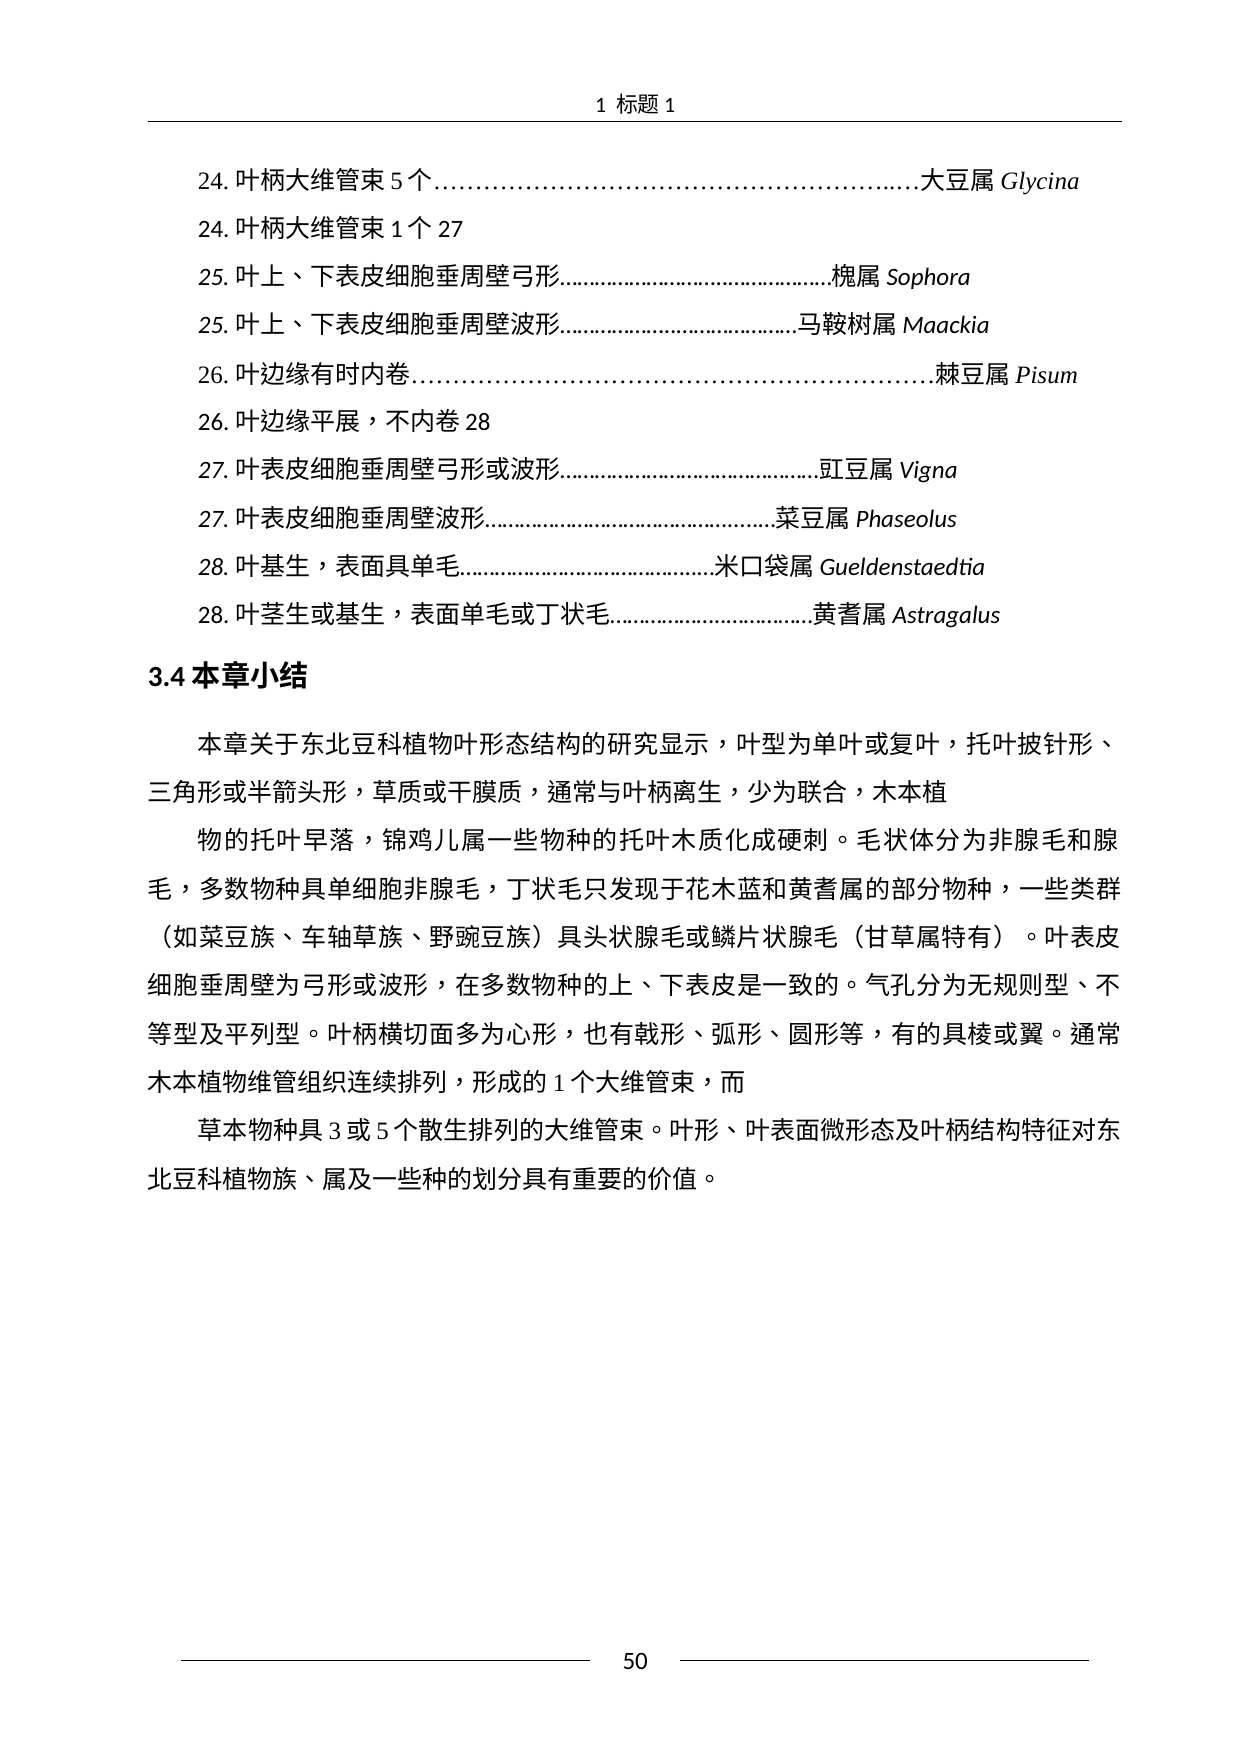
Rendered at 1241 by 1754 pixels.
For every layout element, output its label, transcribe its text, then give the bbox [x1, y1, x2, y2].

text 本章关于东北豆科植物叶形态结构的研究显示，叶型为单叶或复叶，托叶披针形、三角形或半箭头形，草质或干膜质，通常与叶柄离生，少为联合，木本植 [148, 711, 1122, 808]
text 24. 叶柄大维管束1个27 [148, 196, 1122, 244]
text 26. 叶边缘有时内卷………………………………………………………棘豆属Pisum [148, 341, 1122, 389]
text 25. 叶上、下表皮细胞垂周壁波形………………..…………………马鞍树属Maackia [148, 293, 1122, 341]
text 24. 叶柄大维管束5个………………………………………………..…大豆属Glycina [148, 148, 1122, 196]
text 26. 叶边缘平展，不内卷28 [148, 389, 1122, 438]
subtitle 3.4 本章小结 [148, 655, 1122, 695]
text 草本物种具3或5个散生排列的大维管束。叶形、叶表面微形态及叶柄结构特征对东北豆科植物族、属及一些种的划分具有重要的价值。 [148, 1098, 1122, 1194]
text 27. 叶表皮细胞垂周壁弓形或波形………………………………………豇豆属Vigna [148, 438, 1122, 486]
text 28. 叶茎生或基生，表面单毛或丁状毛………………..……………黄耆属Astragalus [148, 583, 1122, 631]
text 25. 叶上、下表皮细胞垂周壁弓形………………………..………………槐属Sophora [148, 244, 1122, 293]
text 27. 叶表皮细胞垂周壁波形…………………………………….....…菜豆属Phaseolus [148, 486, 1122, 534]
text 物的托叶早落，锦鸡儿属一些物种的托叶木质化成硬刺。毛状体分为非腺毛和腺毛，多数物种具单细胞非腺毛，丁状毛只发现于花木蓝和黄耆属的部分物种，一些类群（如菜豆族、车轴草族、野豌豆族）具头状腺毛或鳞片状腺毛（甘草属特有）。叶表皮细胞垂周壁为弓形或波形，在多数物种的上、下表皮是一致的。气孔分为无规则型、不等型及平列型。叶柄横切面多为心形，也有戟形、弧形、圆形等，有的具棱或翼。通常木本植物维管组织连续排列，形成的1个大维管束，而 [148, 808, 1122, 1098]
text 28. 叶基生，表面具单毛…………………………………..…米口袋属Gueldenstaedtia [148, 534, 1122, 583]
